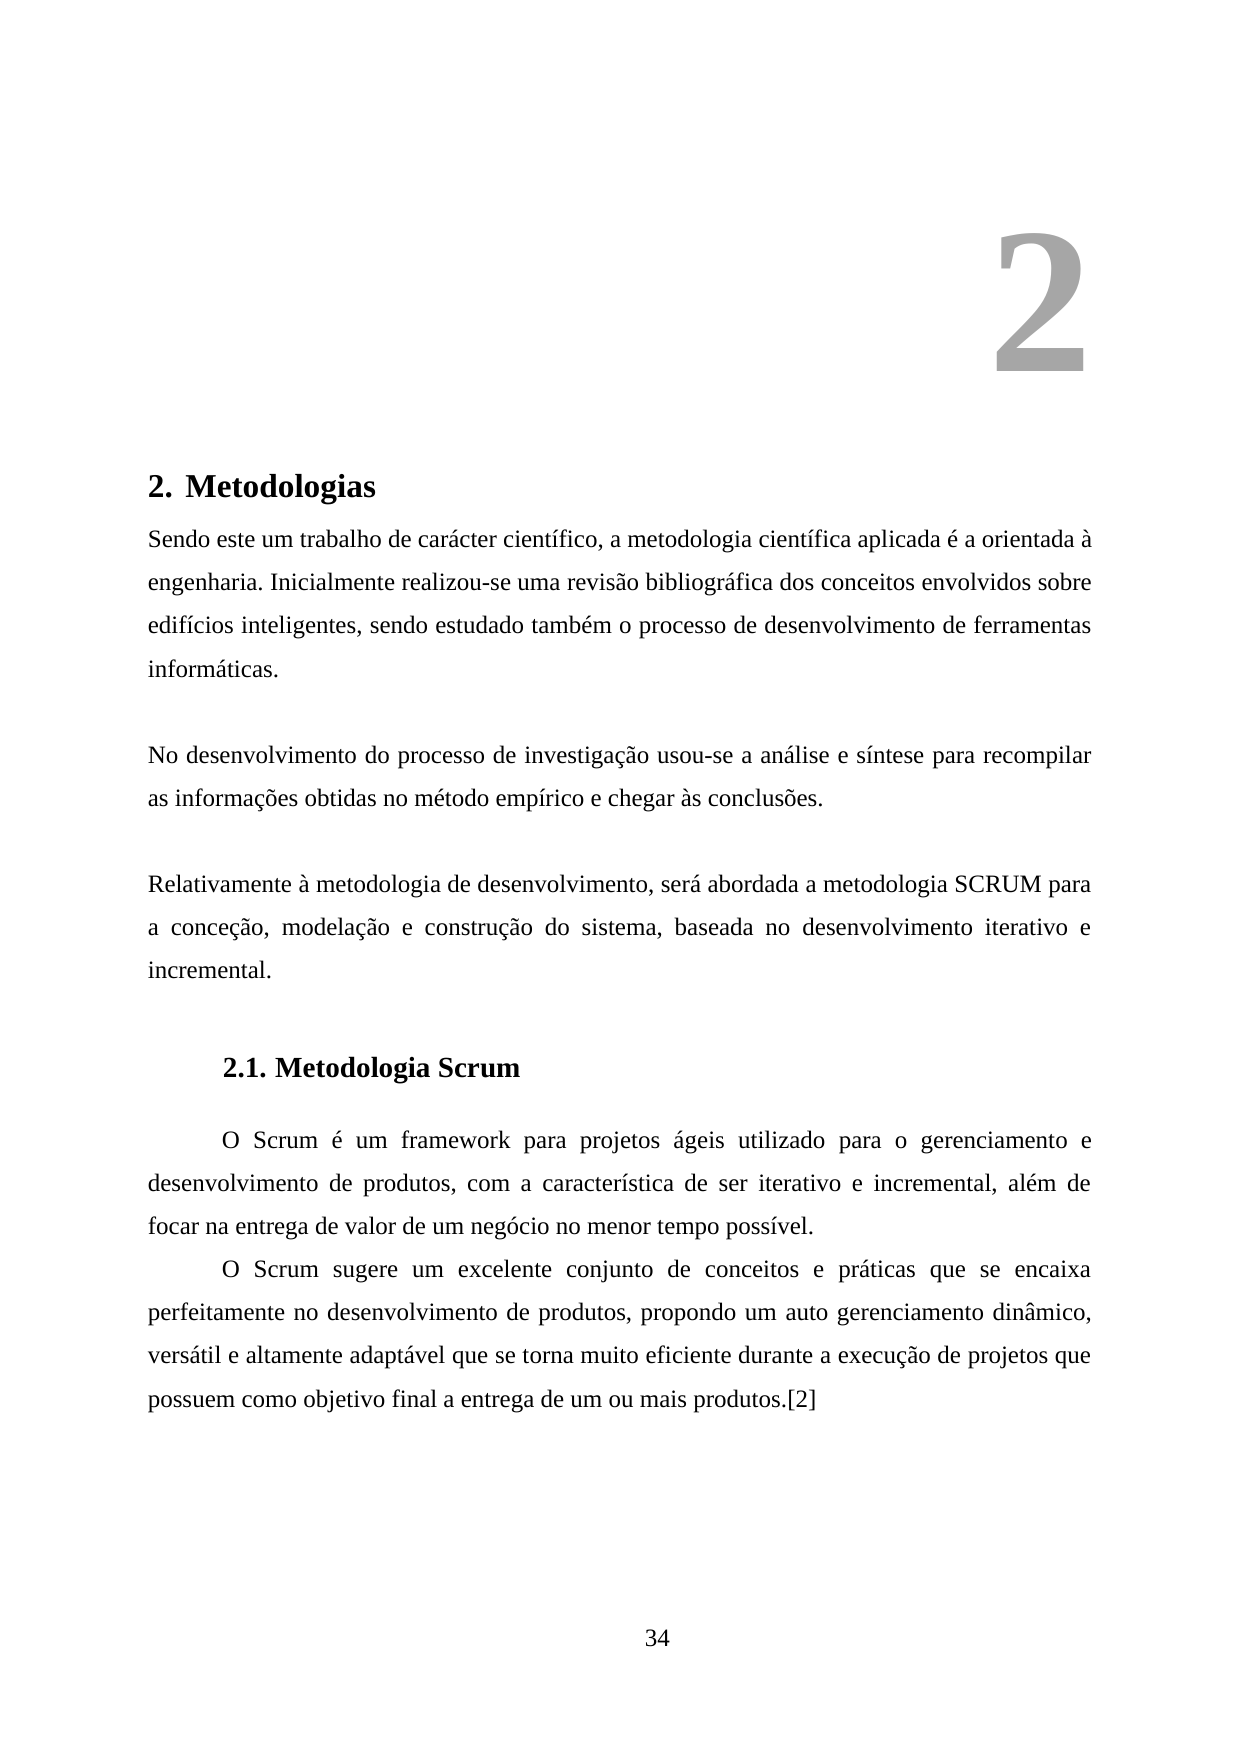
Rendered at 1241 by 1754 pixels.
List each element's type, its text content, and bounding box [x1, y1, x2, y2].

text O Scrum sugere um excelente conjunto de conceitos e práticas que se encaixa perfeitamente no desenvolvimento de produtos, propondo um auto gerenciamento dinâmico, versátil e altamente adaptável que se torna muito eficiente durante a execução de projetos que possuem como objetivo final a entrega de um ou mais produtos.[2] [148, 1254, 1092, 1412]
text O Scrum é um framework para projetos ágeis utilizado para o gerenciamento e desenvolvimento de produtos, com a característica de ser iterativo e incremental, além de focar na entrega de valor de um negócio no menor tempo possível. [148, 1125, 1092, 1240]
text Metodologia Scrum [223, 1050, 1092, 1083]
text 2 [148, 177, 1092, 417]
text Relativamente à metodologia de desenvolvimento, será abordada a metodologia SCRUM para a conceção, modelação e construção do sistema, baseada no desenvolvimento iterativo e incremental. [148, 869, 1092, 984]
text Metodologias [148, 467, 1092, 505]
text Sendo este um trabalho de carácter científico, a metodologia científica aplicada é a orientada à engenharia. Inicialmente realizou-se uma revisão bibliográfica dos conceitos envolvidos sobre edifícios inteligentes, sendo estudado também o processo de desenvolvimento de ferramentas informáticas. [148, 524, 1092, 682]
text No desenvolvimento do processo de investigação usou-se a análise e síntese para recompilar as informações obtidas no método empírico e chegar às conclusões. [148, 740, 1092, 812]
